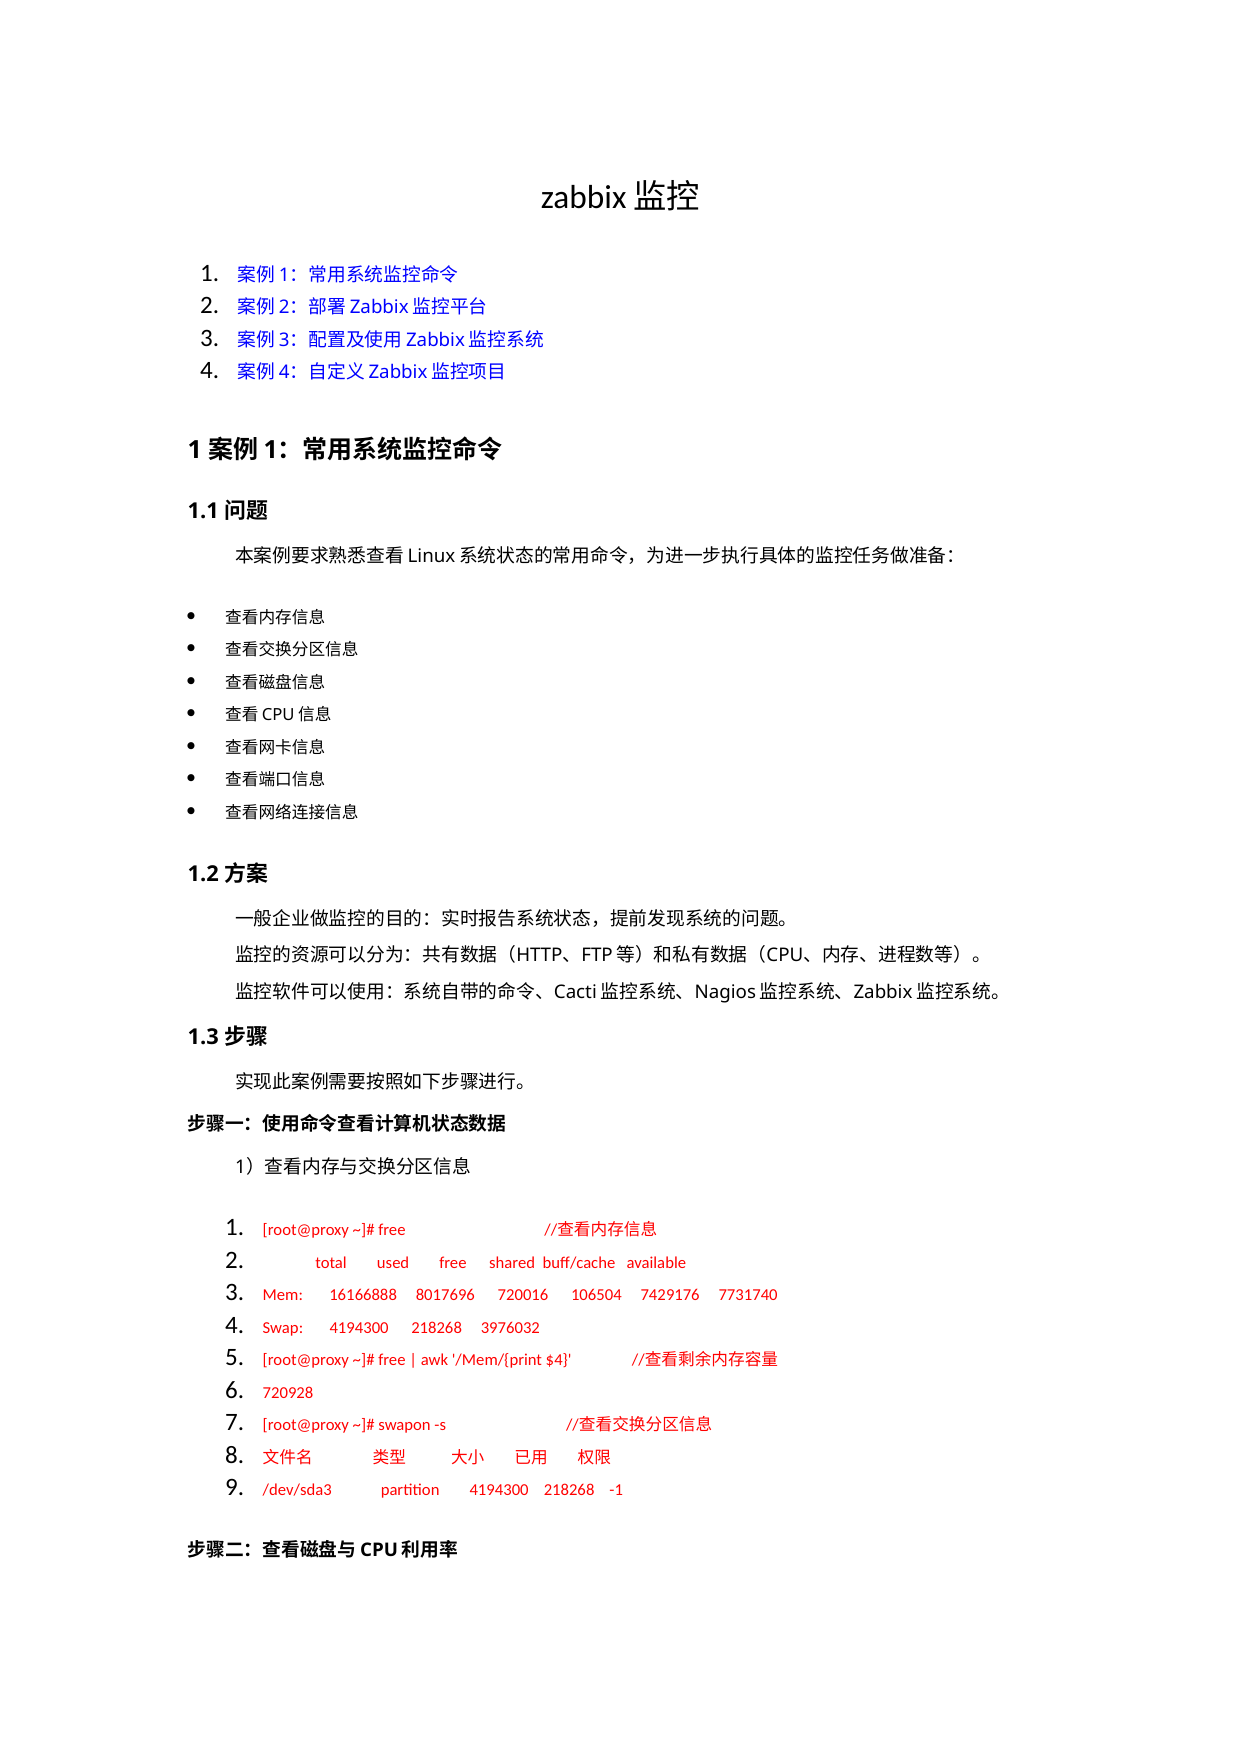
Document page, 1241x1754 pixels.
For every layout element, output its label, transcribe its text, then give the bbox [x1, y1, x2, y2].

text 一般企业做监控的目的：实时报告系统状态，提前发现系统的问题。 [191, 901, 1049, 934]
list /dev/sda3 partition 4194300 218268 -1 [225, 1470, 1053, 1503]
list Mem: 16166888 8017696 720016 106504 7429176 7731740 [225, 1275, 1053, 1308]
text 监控的资源可以分为：共有数据（HTTP、FTP等）和私有数据（CPU、内存、进程数等）。 [191, 937, 1049, 970]
list 查看内存信息 [187, 599, 1053, 632]
text 实现此案例需要按照如下步骤进行。 [191, 1064, 1049, 1096]
list 文件名 类型 大小 已用 权限 [225, 1438, 1053, 1470]
list [root@proxy ~]# free | awk '/Mem/{print $4}' //查看剩余内存容量 [225, 1340, 1053, 1373]
list Swap: 4194300 218268 3976032 [225, 1308, 1053, 1340]
list 案例1：常用系统监控命令 [200, 256, 1053, 289]
list 查看网卡信息 [187, 729, 1053, 762]
list 案例2：部署Zabbix监控平台 [200, 289, 1053, 321]
list [root@proxy ~]# swapon -s //查看交换分区信息 [225, 1405, 1053, 1438]
list [root@proxy ~]# free //查看内存信息 [225, 1210, 1053, 1243]
text zabbix监控 [187, 162, 1053, 227]
text 步骤二：查看磁盘与CPU利用率 [187, 1532, 1053, 1564]
list 720928 [225, 1373, 1053, 1405]
list 查看网络连接信息 [187, 794, 1053, 827]
text 监控软件可以使用：系统自带的命令、Cacti监控系统、Nagios监控系统、Zabbix监控系统。 [191, 974, 1049, 1006]
text 本案例要求熟悉查看Linux系统状态的常用命令，为进一步执行具体的监控任务做准备： [191, 538, 1049, 570]
list 查看交换分区信息 [187, 632, 1053, 664]
list 案例4：自定义Zabbix监控项目 [200, 354, 1053, 386]
list 案例3：配置及使用Zabbix监控系统 [200, 321, 1053, 354]
list 查看磁盘信息 [187, 664, 1053, 697]
subtitle 1.2 方案 [187, 856, 1053, 889]
subtitle 1.3 步骤 [187, 1019, 1053, 1051]
text 1）查看内存与交换分区信息 [191, 1149, 1049, 1181]
text 步骤一：使用命令查看计算机状态数据 [187, 1106, 1053, 1139]
list 查看端口信息 [187, 762, 1053, 794]
list 查看CPU信息 [187, 697, 1053, 729]
subtitle 1.1 问题 [187, 493, 1053, 525]
list total used free shared buff/cache available [225, 1243, 1053, 1275]
subtitle 1 案例1：常用系统监控命令 [187, 415, 1053, 480]
